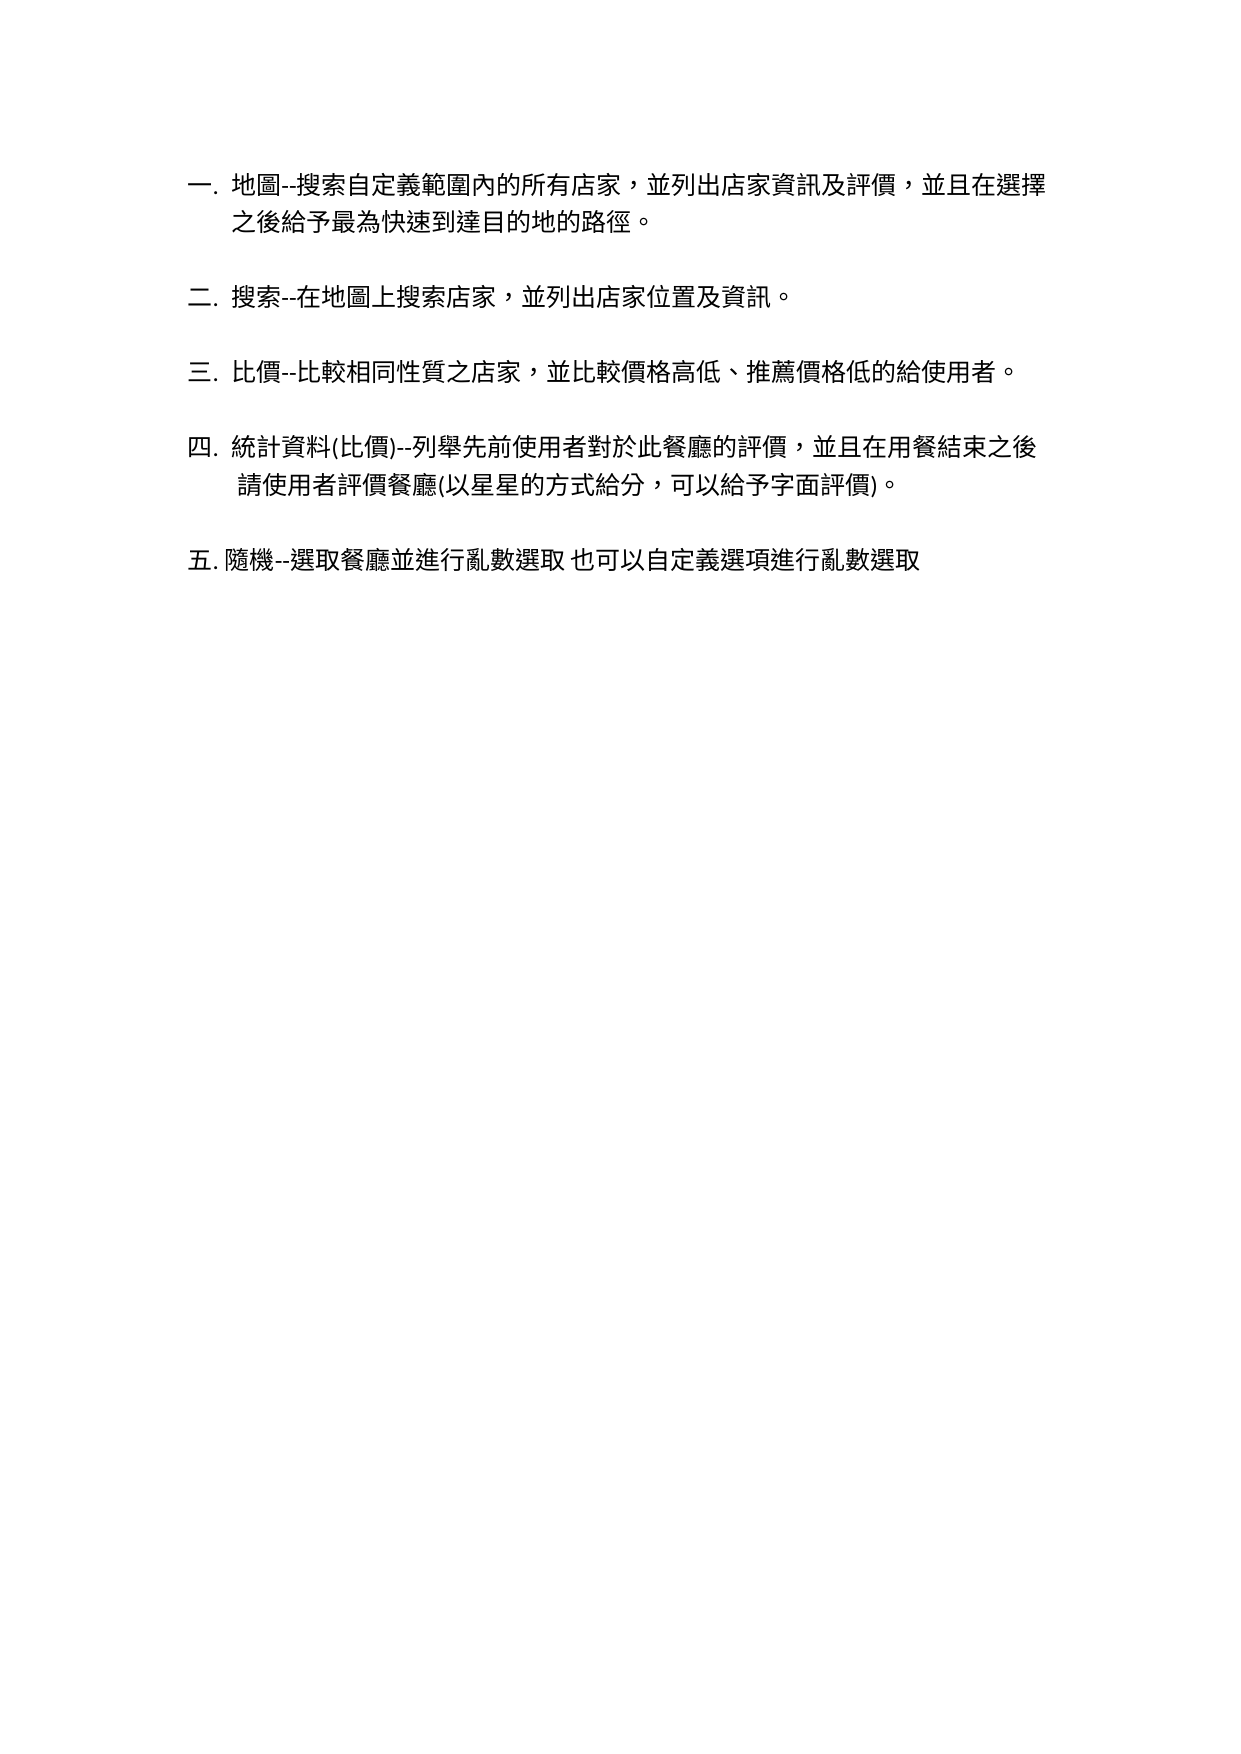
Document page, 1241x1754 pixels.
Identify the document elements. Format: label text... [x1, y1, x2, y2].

text 之後給予最為快速到達目的地的路徑。 [187, 202, 1053, 239]
list 地圖--搜索自定義範圍內的所有店家，並列出店家資訊及評價，並且在選擇 [187, 164, 1053, 202]
list 統計資料(比價)--列舉先前使用者對於此餐廳的評價，並且在用餐結束之後 [187, 427, 1053, 464]
text 請使用者評價餐廳(以星星的方式給分，可以給予字面評價)。 [187, 464, 1053, 502]
list 搜索--在地圖上搜索店家，並列出店家位置及資訊。 [187, 277, 1053, 314]
text 五. 隨機--選取餐廳並進行亂數選取 也可以自定義選項進行亂數選取 [187, 539, 1053, 577]
list 比價--比較相同性質之店家，並比較價格高低、推薦價格低的給使用者。 [187, 352, 1053, 389]
